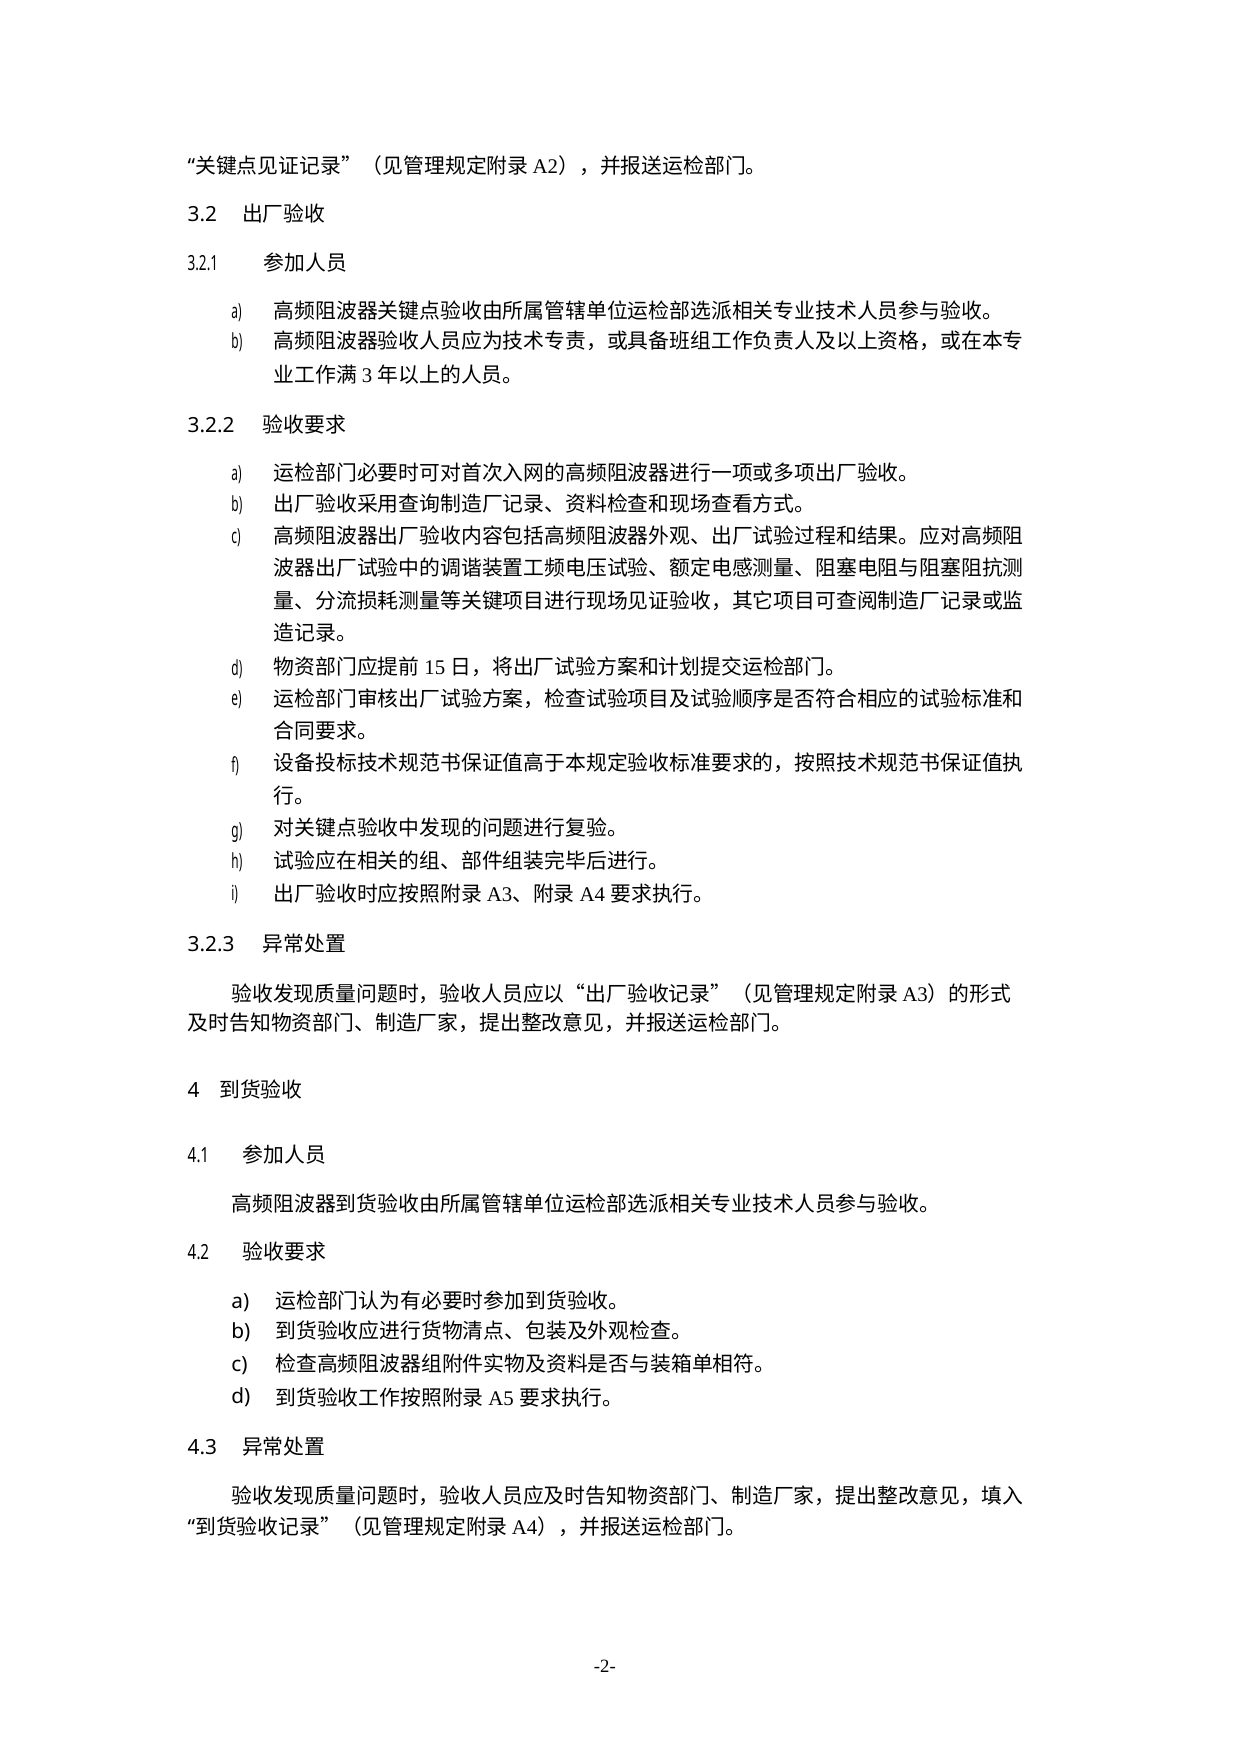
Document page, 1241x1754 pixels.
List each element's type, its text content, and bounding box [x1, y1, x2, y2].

text 3.2.3 [187, 934, 262, 956]
text 4.3 [187, 1437, 241, 1459]
text 3.2 [187, 204, 241, 226]
text 行。 [273, 777, 1240, 809]
text 参加人员 [263, 253, 1240, 274]
text i) [231, 875, 262, 907]
text “到货验收记录”（见管理规定附录A4），并报送运检部门。 [187, 1507, 1240, 1541]
text 高频阻波器到货验收由所属管辖单位运检部选派相关专业技术人员参与验收。 [231, 1194, 1240, 1215]
text 运检部门认为有必要时参加到货验收。 [275, 1291, 1240, 1313]
text 验收发现质量问题时，验收人员应及时告知物资部门、制造厂家，提出整改意见，填入 [231, 1486, 1240, 1507]
text 3.2.2 [187, 415, 262, 437]
text 4 [187, 1080, 218, 1102]
text h) [231, 842, 262, 875]
text 对关键点验收中发现的问题进行复验。 [273, 809, 1240, 842]
text a) [231, 301, 262, 323]
text 出厂验收时应按照附录 A3、附录 A4 要求执行。 [273, 874, 1240, 909]
text c) [231, 1345, 274, 1378]
text d) [231, 658, 262, 680]
text 到货验收应进行货物清点、包装及外观检查。 [275, 1313, 1240, 1345]
text 参加人员 [242, 1145, 1240, 1167]
text 及时告知物资部门、制造厂家，提出整改意见，并报送运检部门。 [187, 1006, 1240, 1037]
text 量、分流损耗测量等关键项目进行现场见证验收，其它项目可查阅制造厂记录或监 [273, 582, 1240, 615]
text 检查高频阻波器组附件实物及资料是否与装箱单相符。 [275, 1345, 1240, 1378]
text 高频阻波器关键点验收由所属管辖单位运检部选派相关专业技术人员参与验收。 [273, 301, 1240, 323]
text 出厂验收 [242, 204, 1240, 226]
text 验收发现质量问题时，验收人员应以“出厂验收记录”（见管理规定附录A3）的形式 [231, 982, 1240, 1006]
text a) [231, 1291, 274, 1313]
text 运检部门审核出厂试验方案，检查试验项目及试验顺序是否符合相应的试验标准和 [273, 681, 1240, 712]
text f) [231, 756, 262, 777]
text c) [231, 518, 262, 550]
text 4.1 [187, 1145, 230, 1167]
text 物资部门应提前 15 日，将出厂试验方案和计划提交运检部门。 [273, 647, 1240, 681]
text 4.2 [187, 1242, 230, 1264]
text 高频阻波器验收人员应为技术专责，或具备班组工作负责人及以上资格，或在本专 [273, 323, 1240, 355]
text 运检部门必要时可对首次入网的高频阻波器进行一项或多项出厂验收。 [273, 463, 1240, 485]
text 到货验收 [219, 1080, 1240, 1102]
text d) [231, 1378, 274, 1410]
text a) [231, 463, 262, 485]
text 设备投标技术规范书保证值高于本规定验收标准要求的，按照技术规范书保证值执 [273, 745, 1240, 777]
text 异常处置 [263, 934, 1240, 956]
text “关键点见证记录”（见管理规定附录A2），并报送运检部门。 [187, 155, 1240, 179]
text 验收要求 [263, 415, 1240, 436]
text 到货验收工作按照附录 A5 要求执行。 [275, 1378, 1240, 1412]
text 3.2.1 [187, 253, 241, 274]
text 合同要求。 [273, 712, 1240, 745]
text 造记录。 [273, 615, 1240, 647]
text 波器出厂试验中的调谐装置工频电压试验、额定电感测量、阻塞电阻与阻塞阻抗测 [273, 550, 1240, 582]
text b) [231, 485, 262, 518]
text b) [231, 1313, 274, 1345]
text 出厂验收采用查询制造厂记录、资料检查和现场查看方式。 [273, 485, 1240, 517]
text 验收要求 [242, 1242, 1240, 1264]
text b) [231, 323, 262, 355]
text g) [231, 821, 262, 842]
text 业工作满 3 年以上的人员。 [273, 355, 1240, 389]
text 试验应在相关的组、部件组装完毕后进行。 [273, 842, 1240, 874]
text 异常处置 [242, 1437, 1240, 1459]
text -2- [594, 1656, 1240, 1676]
text 高频阻波器出厂验收内容包括高频阻波器外观、出厂试验过程和结果。应对高频阻 [273, 517, 1240, 550]
text e) [231, 680, 262, 712]
